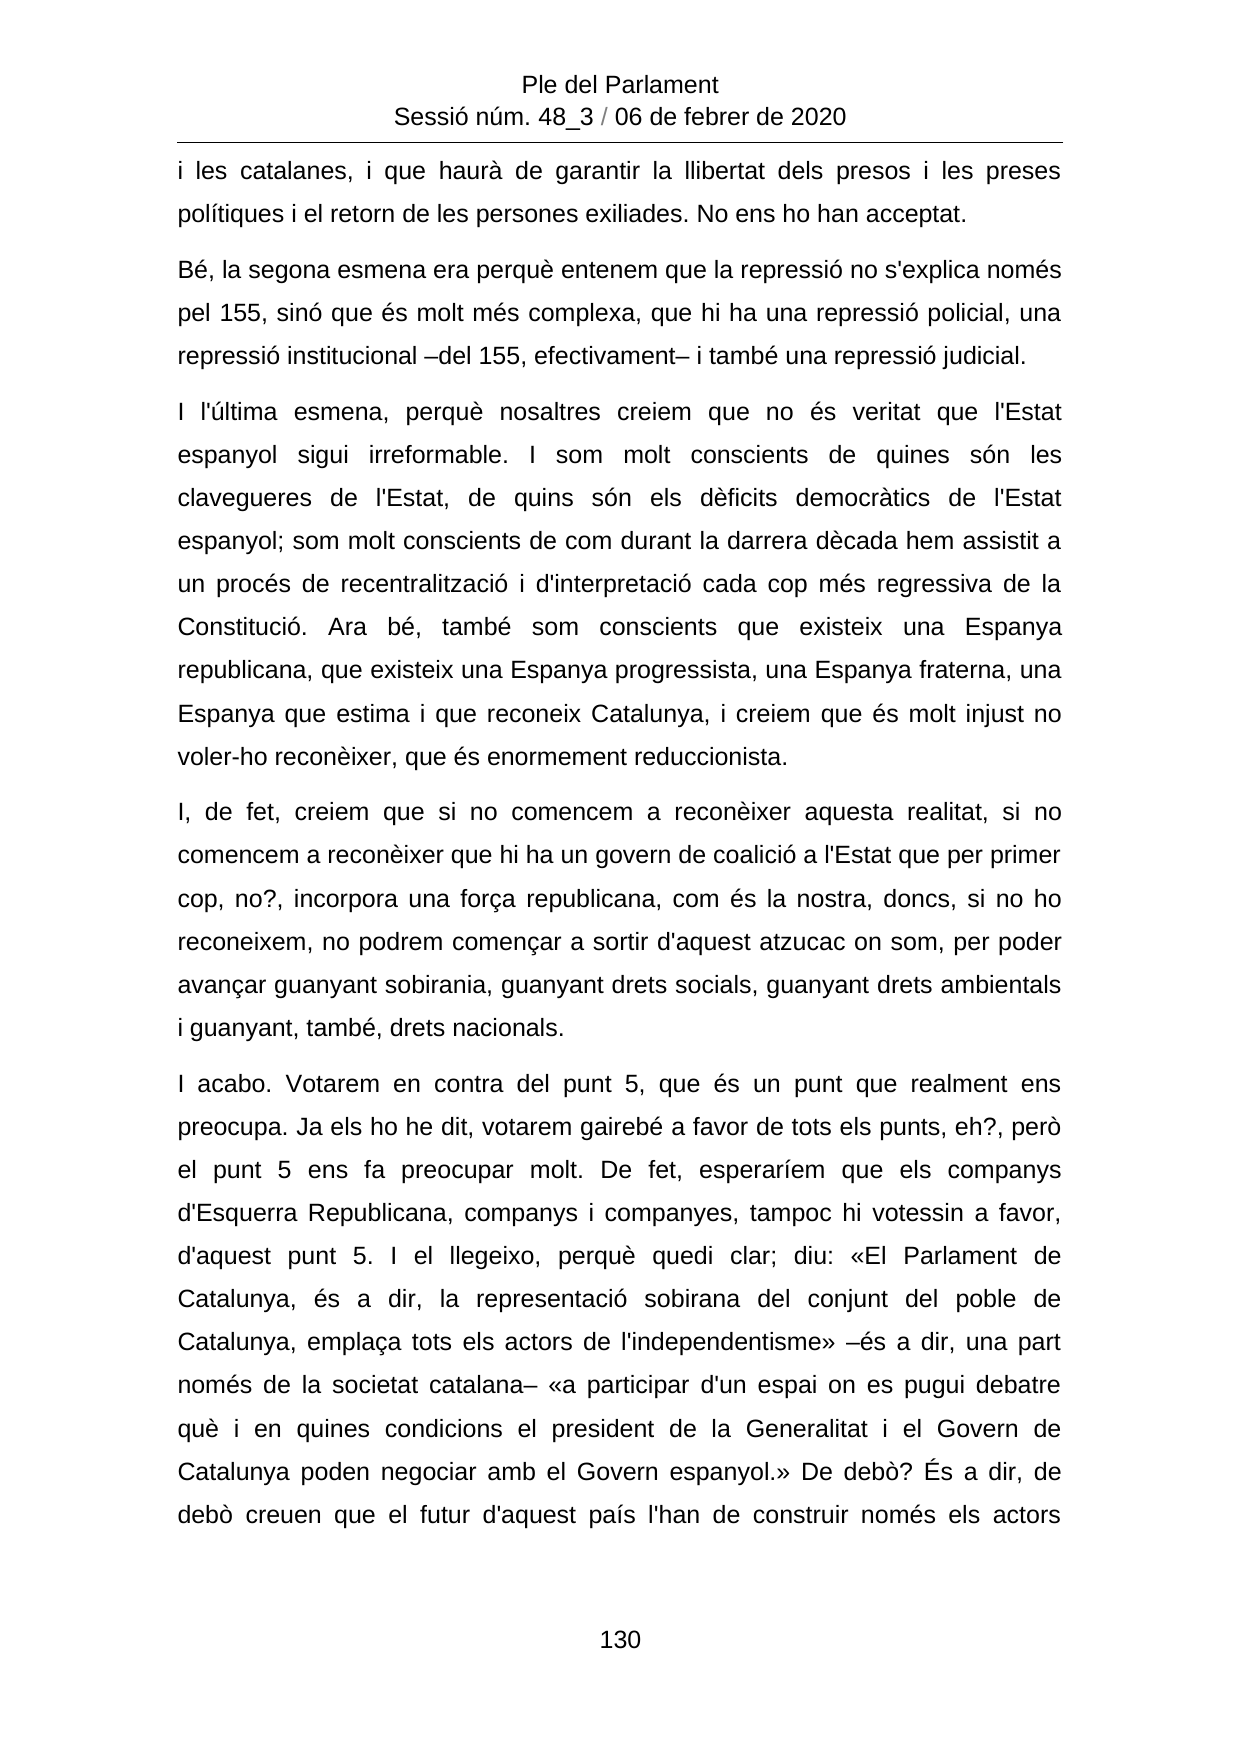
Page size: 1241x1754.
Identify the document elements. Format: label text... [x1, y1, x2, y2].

text I, de fet, creiem que si no comencem a reconèixer aquesta realitat, si no comencem a reconèixer que hi ha un govern de coalició a l'Estat que per primer cop, no?, incorpora una força republicana, com és la nostra, doncs, si no ho reconeixem, no podrem començar a sortir d'aquest atzucac on som, per poder avançar guanyant sobirania, guanyant drets socials, guanyant drets ambientals i guanyant, també, drets nacionals. [177, 797, 1063, 1042]
text I l'última esmena, perquè nosaltres creiem que no és veritat que l'Estat espanyol sigui irreformable. I som molt conscients de quines són les clavegueres de l'Estat, de quins són els dèficits democràtics de l'Estat espanyol; som molt conscients de com durant la darrera dècada hem assistit a un procés de recentralització i d'interpretació cada cop més regressiva de la Constitució. Ara bé, també som conscients que existeix una Espanya republicana, que existeix una Espanya progressista, una Espanya fraterna, una Espanya que estima i que reconeix Catalunya, i creiem que és molt injust no voler-ho reconèixer, que és enormement reduccionista. [177, 397, 1063, 770]
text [177, 1068, 1063, 1528]
text Bé, la segona esmena era perquè entenem que la repressió no s'explica només pel 155, sinó que és molt més complexa, que hi ha una repressió policial, una repressió institucional –del 155, efectivament– i també una repressió judicial. [177, 255, 1063, 370]
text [177, 156, 1063, 228]
